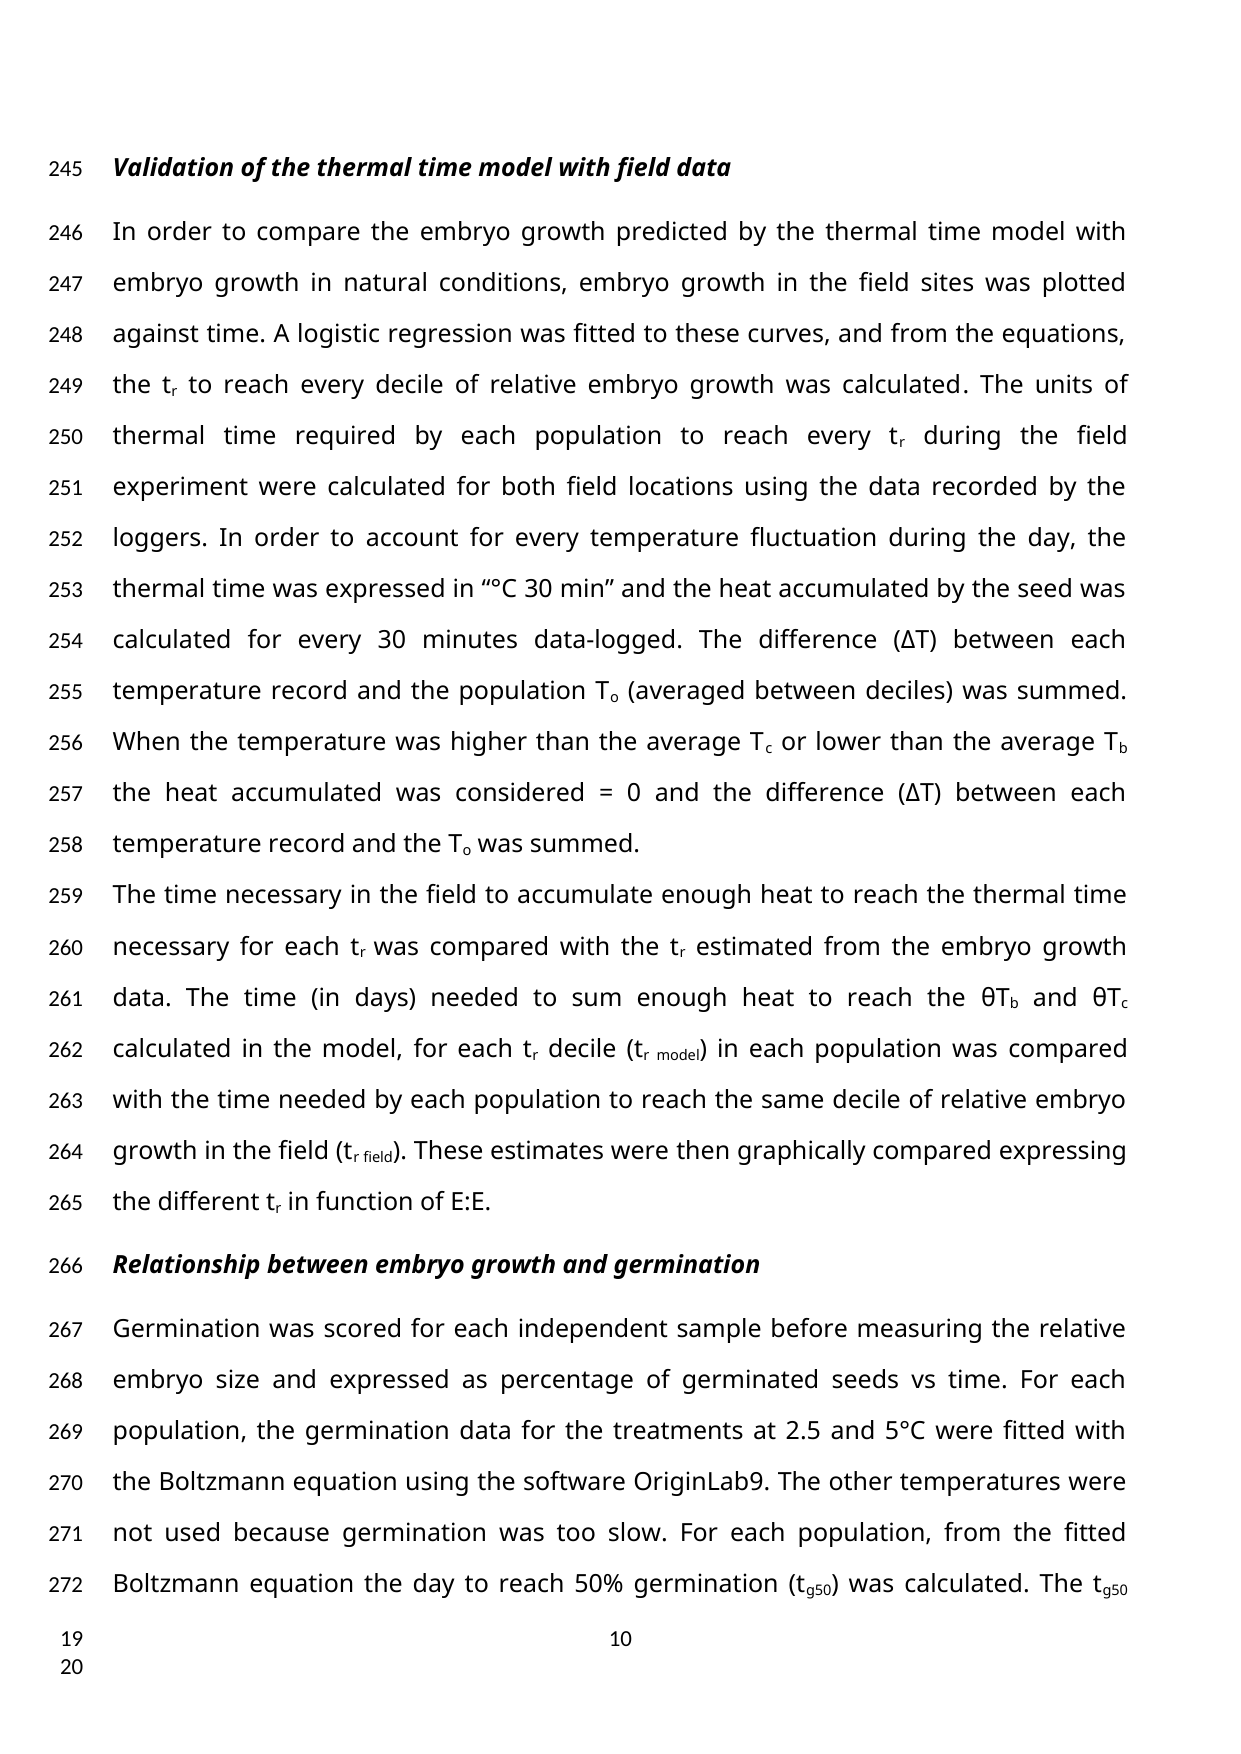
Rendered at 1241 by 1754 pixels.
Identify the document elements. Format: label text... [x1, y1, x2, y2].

list In order to compare the embryo growth predicted by the thermal time model with embryo growth in natural conditions, embryo growth in the field sites was plotted against time. A logistic regression was fitted to these curves, and from the equations, the tr to reach every decile of relative embryo growth was calculated. The units of thermal time required by each population to reach every tr during the field experiment were calculated for both field locations using the data recorded by the loggers. In order to account for every temperature fluctuation during the day, the thermal time was expressed in “°C 30 min” and the heat accumulated by the seed was calculated for every 30 minutes data-logged. The difference (ΔT) between each temperature record and the population To (averaged between deciles) was summed. When the temperature was higher than the average Tc or lower than the average Tb the heat accumulated was considered = 0 and the difference (ΔT) between each temperature record and the To was summed. [112, 213, 1128, 860]
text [112, 1310, 1128, 1600]
list The time necessary in the field to accumulate enough heat to reach the thermal time necessary for each tr was compared with the tr estimated from the embryo growth data. The time (in days) needed to sum enough heat to reach the θTb and θTc calculated in the model, for each tr decile (tr model) in each population was compared with the time needed by each population to reach the same decile of relative embryo growth in the field (tr field). These estimates were then graphically compared expressing the different tr in function of E:E. [112, 877, 1128, 1217]
text Relationship between embryo growth and germination [112, 1247, 1128, 1281]
text Validation of the thermal time model with field data [112, 150, 1128, 184]
